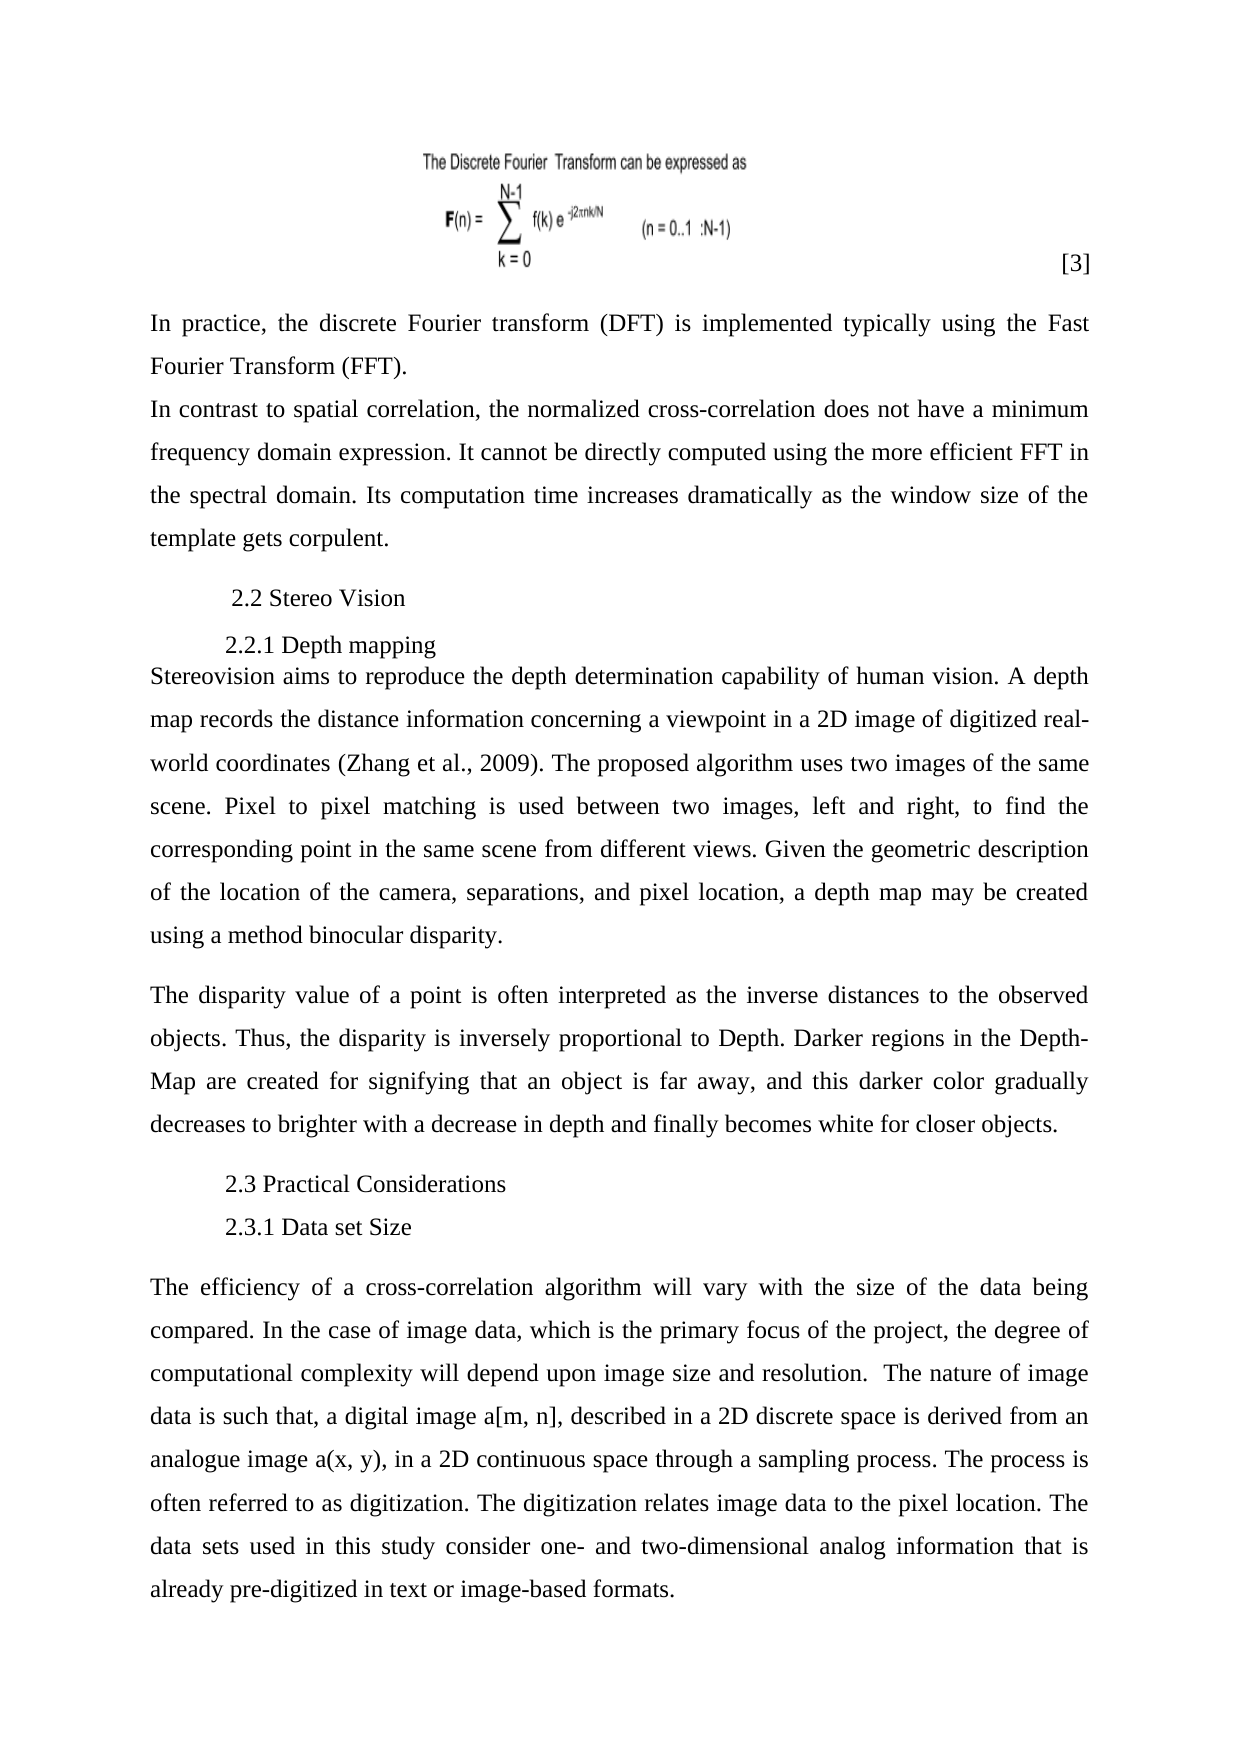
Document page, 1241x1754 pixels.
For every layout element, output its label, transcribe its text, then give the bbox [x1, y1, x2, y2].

text 2.3.1 Data set Size [225, 1212, 1090, 1241]
text Stereovision aims to reproduce the depth determination capability of human vision. A depth map records the distance information concerning a viewpoint in a 2D image of digitized real-world coordinates (Zhang et al., 2009). The proposed algorithm uses two images of the same scene. Pixel to pixel matching is used between two images, left and right, to find the corresponding point in the same scene from different views. Given the geometric description of the location of the camera, separations, and pixel location, a depth map may be created using a method binocular disparity. [150, 661, 1090, 949]
subtitle 2.2.1 Depth mapping [225, 630, 1090, 659]
subtitle Practical Considerations [225, 1169, 1090, 1198]
text In contrast to spatial correlation, the normalized cross-correlation does not have a minimum frequency domain expression. It cannot be directly computed using the more efficient FFT in the spectral domain. Its computation time increases dramatically as the window size of the template gets corpulent. [150, 394, 1090, 552]
text In practice, the discrete Fourier transform (DFT) is implemented typically using the Fast Fourier Transform (FFT). [150, 308, 1090, 379]
text The disparity value of a point is often interpreted as the inverse distances to the observed objects. Thus, the disparity is inversely proportional to Depth. Darker regions in the Depth-Map are created for signifying that an object is far away, and this darker color gradually decreases to brighter with a decrease in depth and finally becomes white for closer objects. [150, 980, 1090, 1138]
picture [416, 150, 774, 272]
text The efficiency of a cross-correlation algorithm will vary with the size of the data being compared. In the case of image data, which is the primary focus of the project, the degree of computational complexity will depend upon image size and resolution. The nature of image data is such that, a digital image a[m, n], described in a 2D discrete space is derived from an analogue image a(x, y), in a 2D continuous space through a sampling process. The process is often referred to as digitization. The digitization relates image data to the pixel location. The data sets used in this study consider one- and two-dimensional analog information that is already pre-digitized in text or image-based formats. [150, 1272, 1090, 1603]
subtitle 2.2 Stereo Vision [225, 583, 1090, 612]
